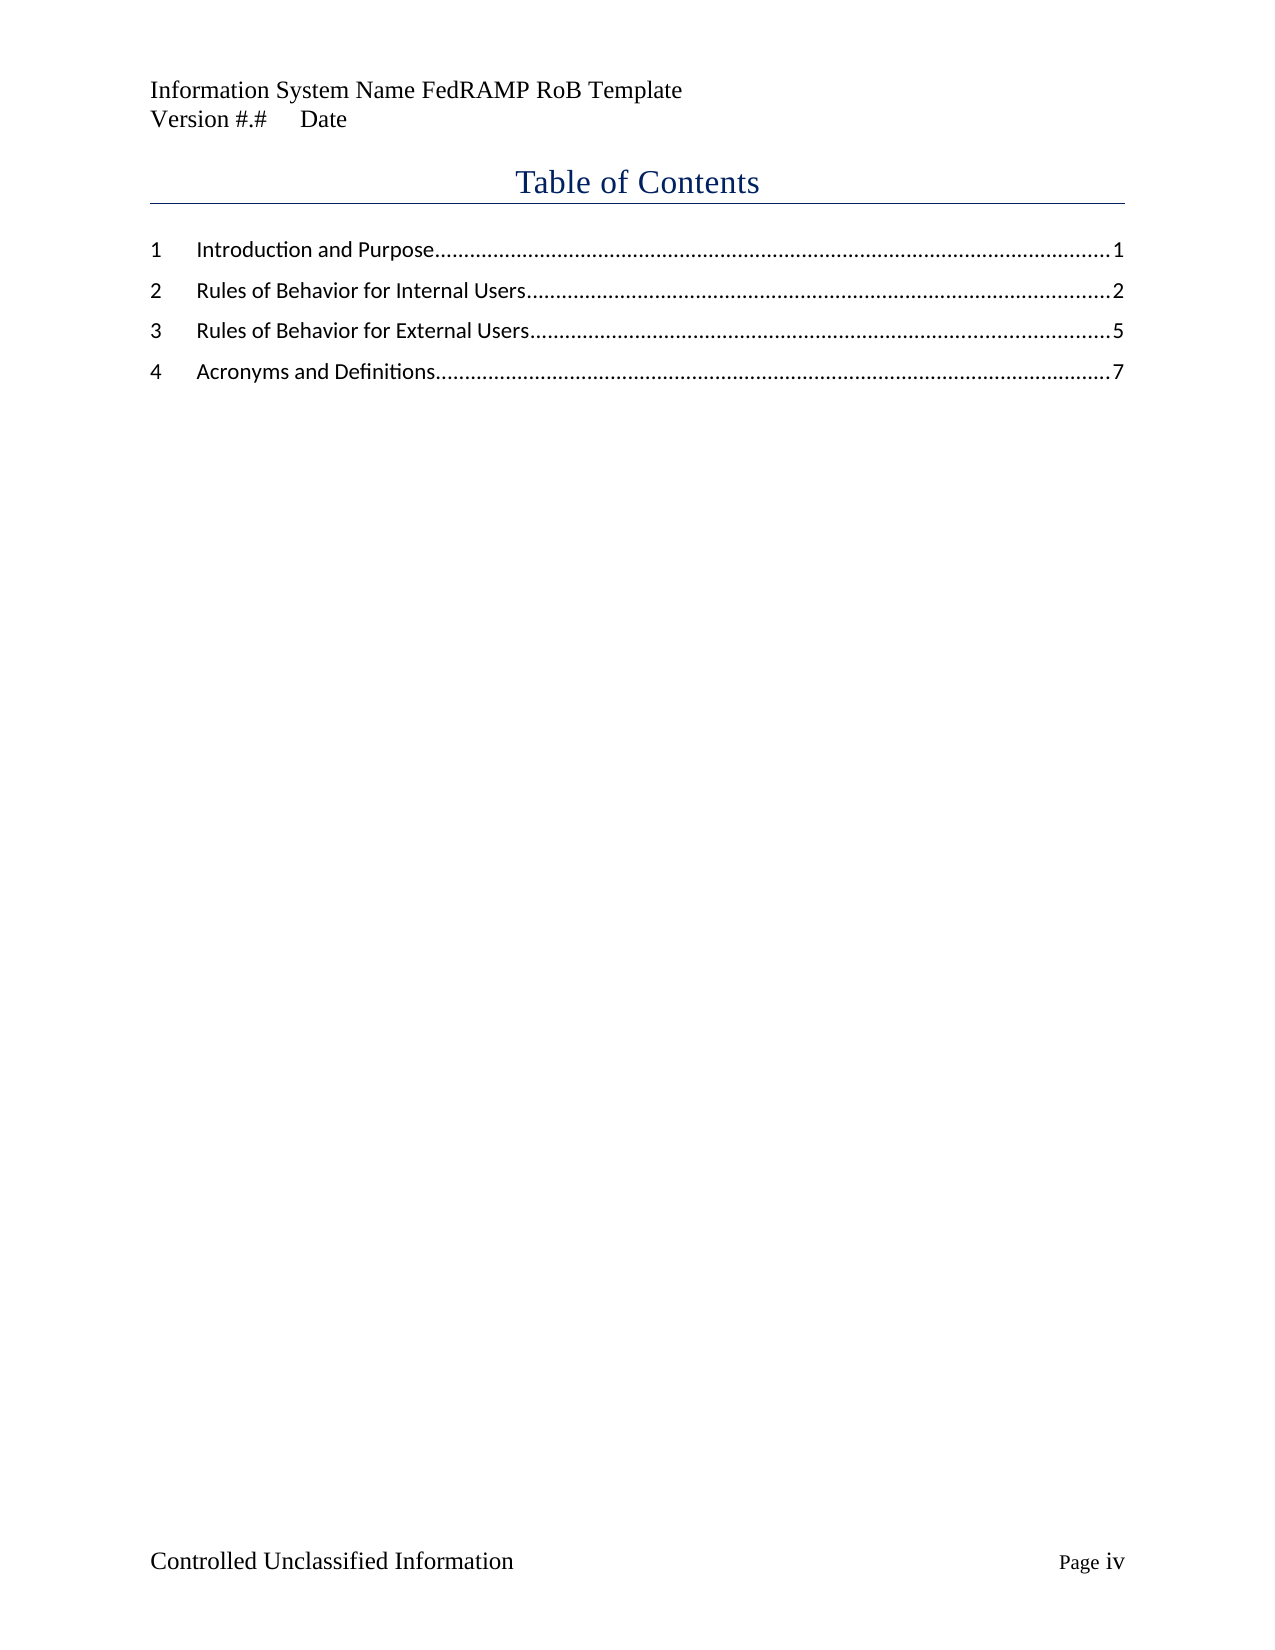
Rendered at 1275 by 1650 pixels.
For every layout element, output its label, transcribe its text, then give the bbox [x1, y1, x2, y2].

text 3 Rules of Behavior for External Users 5 [150, 317, 1125, 345]
text 4 Acronyms and Definitions 7 [150, 357, 1125, 385]
title Table of Contents [150, 162, 1125, 203]
text 2 Rules of Behavior for Internal Users 2 [150, 276, 1125, 304]
text 1 Introduction and Purpose 1 [150, 236, 1125, 264]
